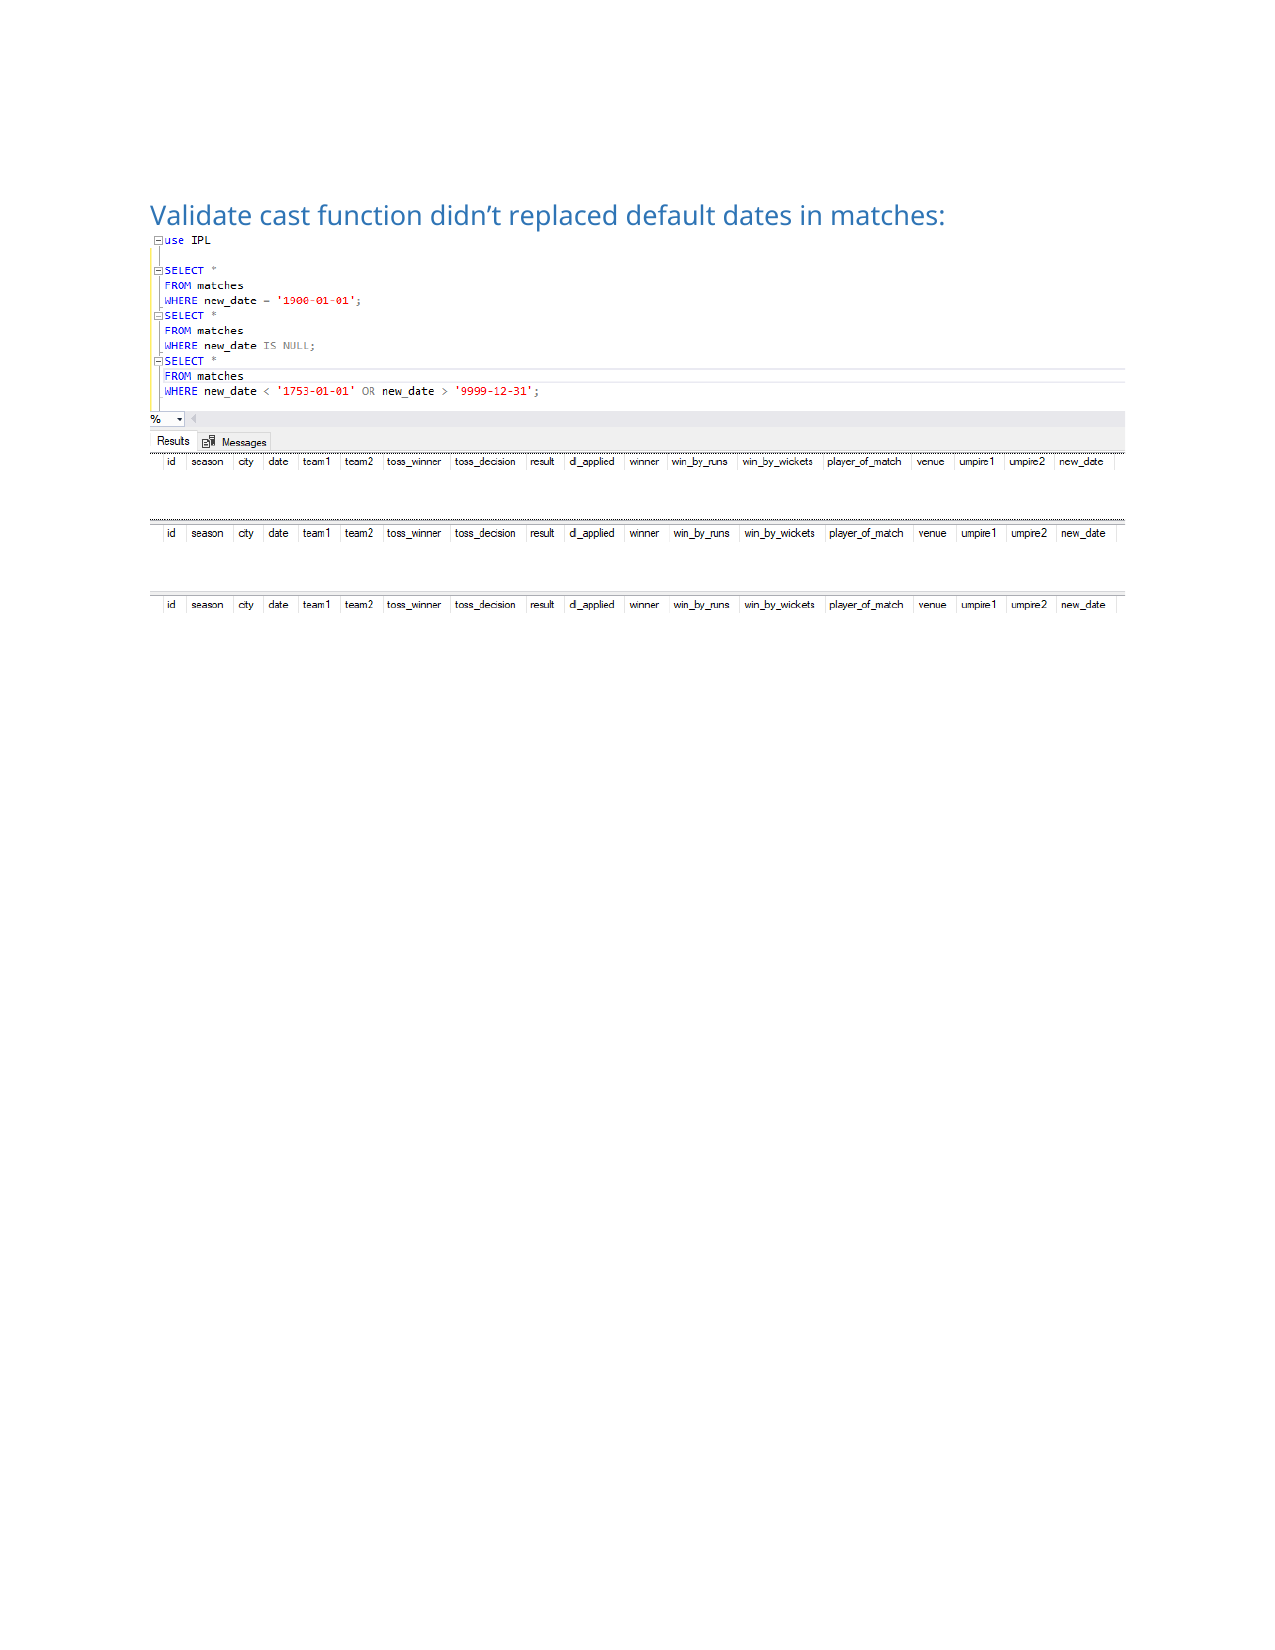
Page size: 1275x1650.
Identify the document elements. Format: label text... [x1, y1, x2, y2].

subtitle Validate cast function didn’t replaced default dates in matches: [150, 197, 1125, 234]
picture [150, 236, 1125, 704]
